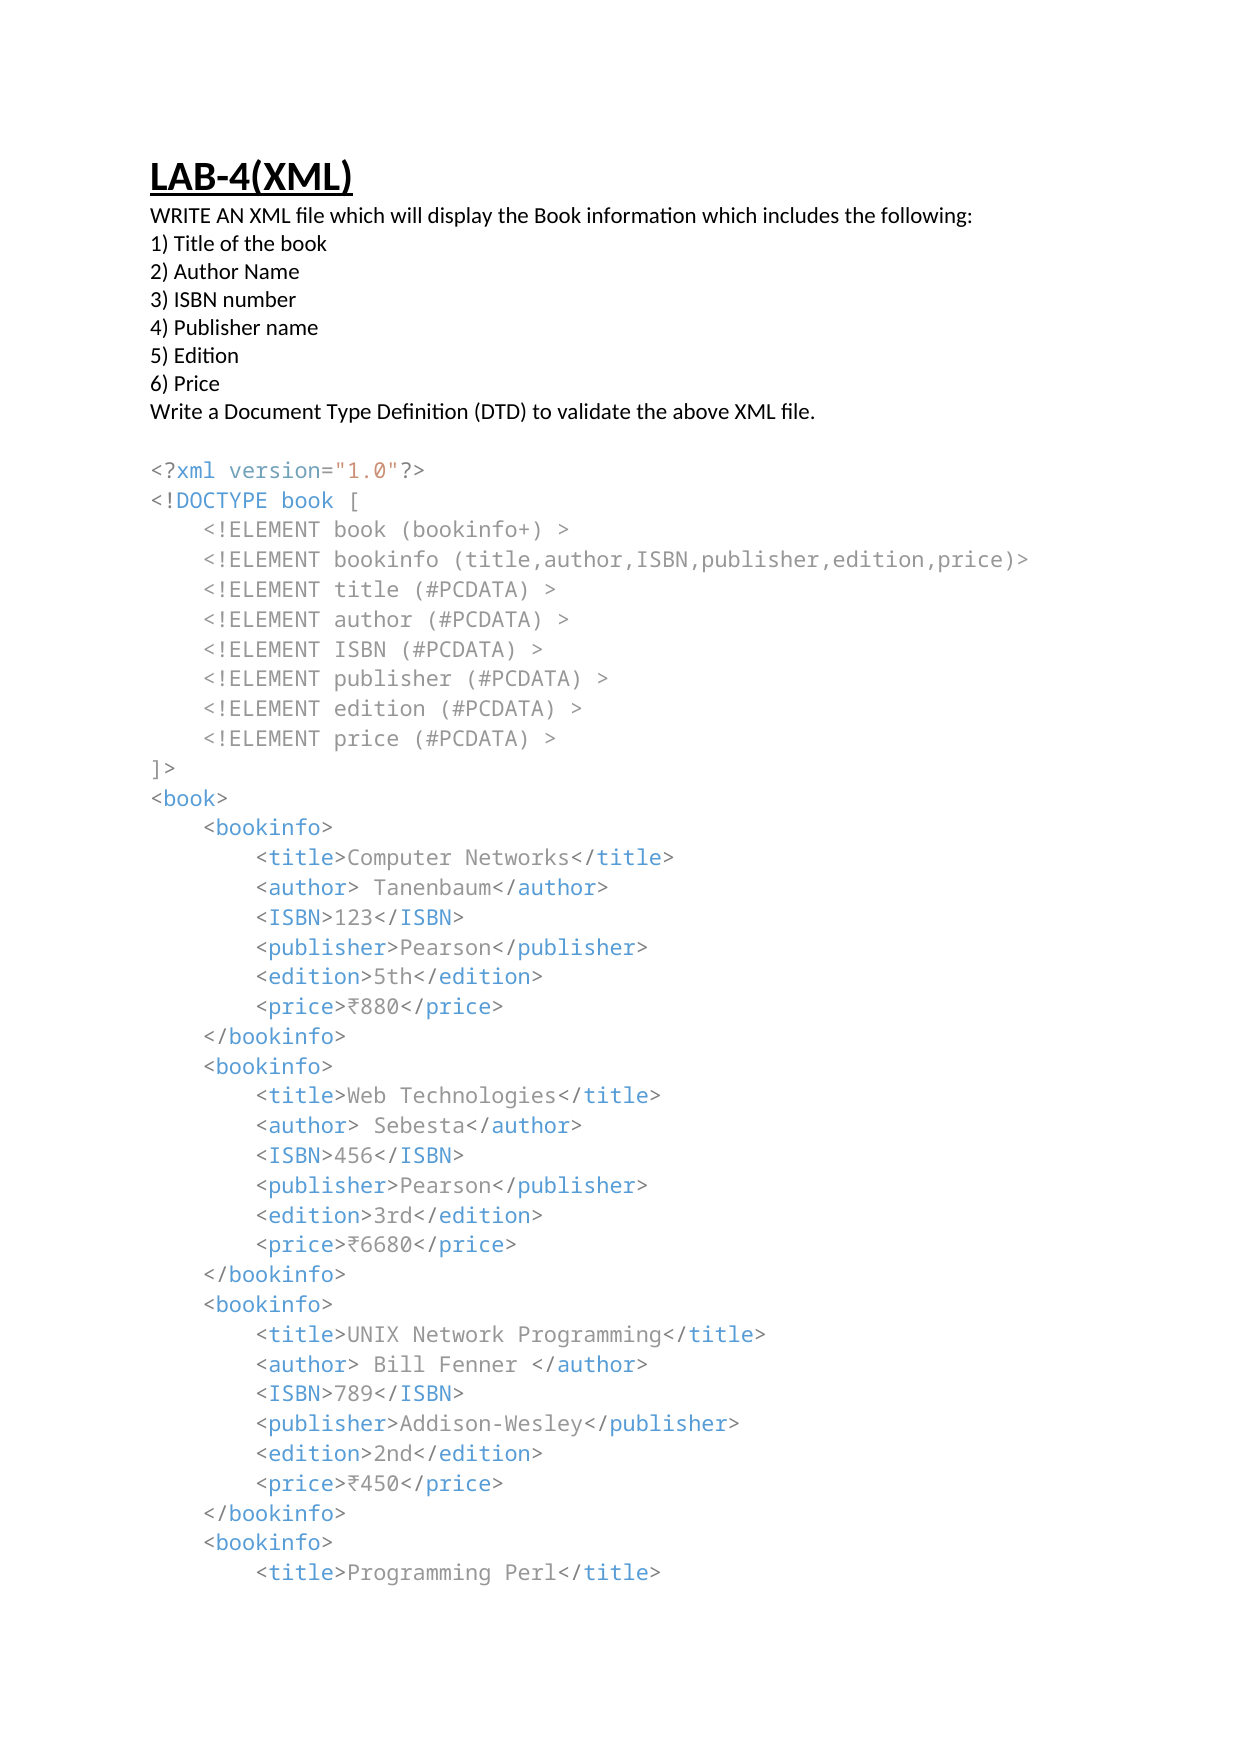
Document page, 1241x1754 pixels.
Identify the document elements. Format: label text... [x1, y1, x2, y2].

text <edition>2nd</edition> [150, 1438, 1090, 1468]
text <title>Web Technologies</title> [150, 1080, 1090, 1110]
text </bookinfo> [150, 1259, 1090, 1289]
text <author> Tanenbaum</author> [150, 872, 1090, 902]
text <price>₹880</price> [150, 991, 1090, 1021]
text 2) Author Name [150, 257, 1090, 285]
text <!ELEMENT author (#PCDATA) > [150, 604, 1090, 633]
text <ISBN>456</ISBN> [150, 1140, 1090, 1170]
text ]> [150, 753, 1090, 782]
text <book> [150, 782, 1090, 812]
text <!ELEMENT book (bookinfo+) > [150, 514, 1090, 544]
text <title>Programming Perl</title> [150, 1557, 1090, 1587]
text <publisher>Pearson</publisher> [150, 931, 1090, 961]
text Write a Document Type Definition (DTD) to validate the above XML file. [150, 397, 1090, 425]
text </bookinfo> [150, 1021, 1090, 1051]
text <bookinfo> [150, 1289, 1090, 1319]
text <!ELEMENT ISBN (#PCDATA) > [150, 633, 1090, 663]
text </bookinfo> [150, 1497, 1090, 1527]
text <ISBN>123</ISBN> [150, 902, 1090, 931]
text <price>₹450</price> [150, 1468, 1090, 1497]
text <?xml version="1.0"?> [150, 455, 1090, 484]
text <!ELEMENT title (#PCDATA) > [150, 574, 1090, 604]
text <!ELEMENT publisher (#PCDATA) > [150, 663, 1090, 693]
text <!DOCTYPE book [ [150, 484, 1090, 514]
text LAB-4(XML) [150, 150, 1090, 201]
text 6) Price [150, 369, 1090, 397]
text <!ELEMENT bookinfo (title,author,ISBN,publisher,edition,price)> [150, 544, 1090, 574]
text <!ELEMENT price (#PCDATA) > [150, 723, 1090, 753]
text 3) ISBN number [150, 285, 1090, 313]
text <title>UNIX Network Programming</title> [150, 1319, 1090, 1348]
text <author> Bill Fenner </author> [150, 1348, 1090, 1378]
text <bookinfo> [150, 1051, 1090, 1080]
text <publisher>Addison-Wesley</publisher> [150, 1408, 1090, 1438]
text <edition>5th</edition> [150, 961, 1090, 991]
text <edition>3rd</edition> [150, 1199, 1090, 1229]
text <title>Computer Networks</title> [150, 842, 1090, 872]
text <ISBN>789</ISBN> [150, 1378, 1090, 1408]
text 4) Publisher name [150, 313, 1090, 341]
text 1) Title of the book [150, 229, 1090, 257]
text <bookinfo> [150, 812, 1090, 842]
text 5) Edition [150, 341, 1090, 369]
text <author> Sebesta</author> [150, 1110, 1090, 1140]
text <bookinfo> [150, 1527, 1090, 1557]
text <price>₹6680</price> [150, 1229, 1090, 1259]
text WRITE AN XML file which will display the Book information which includes the following: [150, 201, 1090, 229]
text <!ELEMENT edition (#PCDATA) > [150, 693, 1090, 723]
text <publisher>Pearson</publisher> [150, 1170, 1090, 1199]
